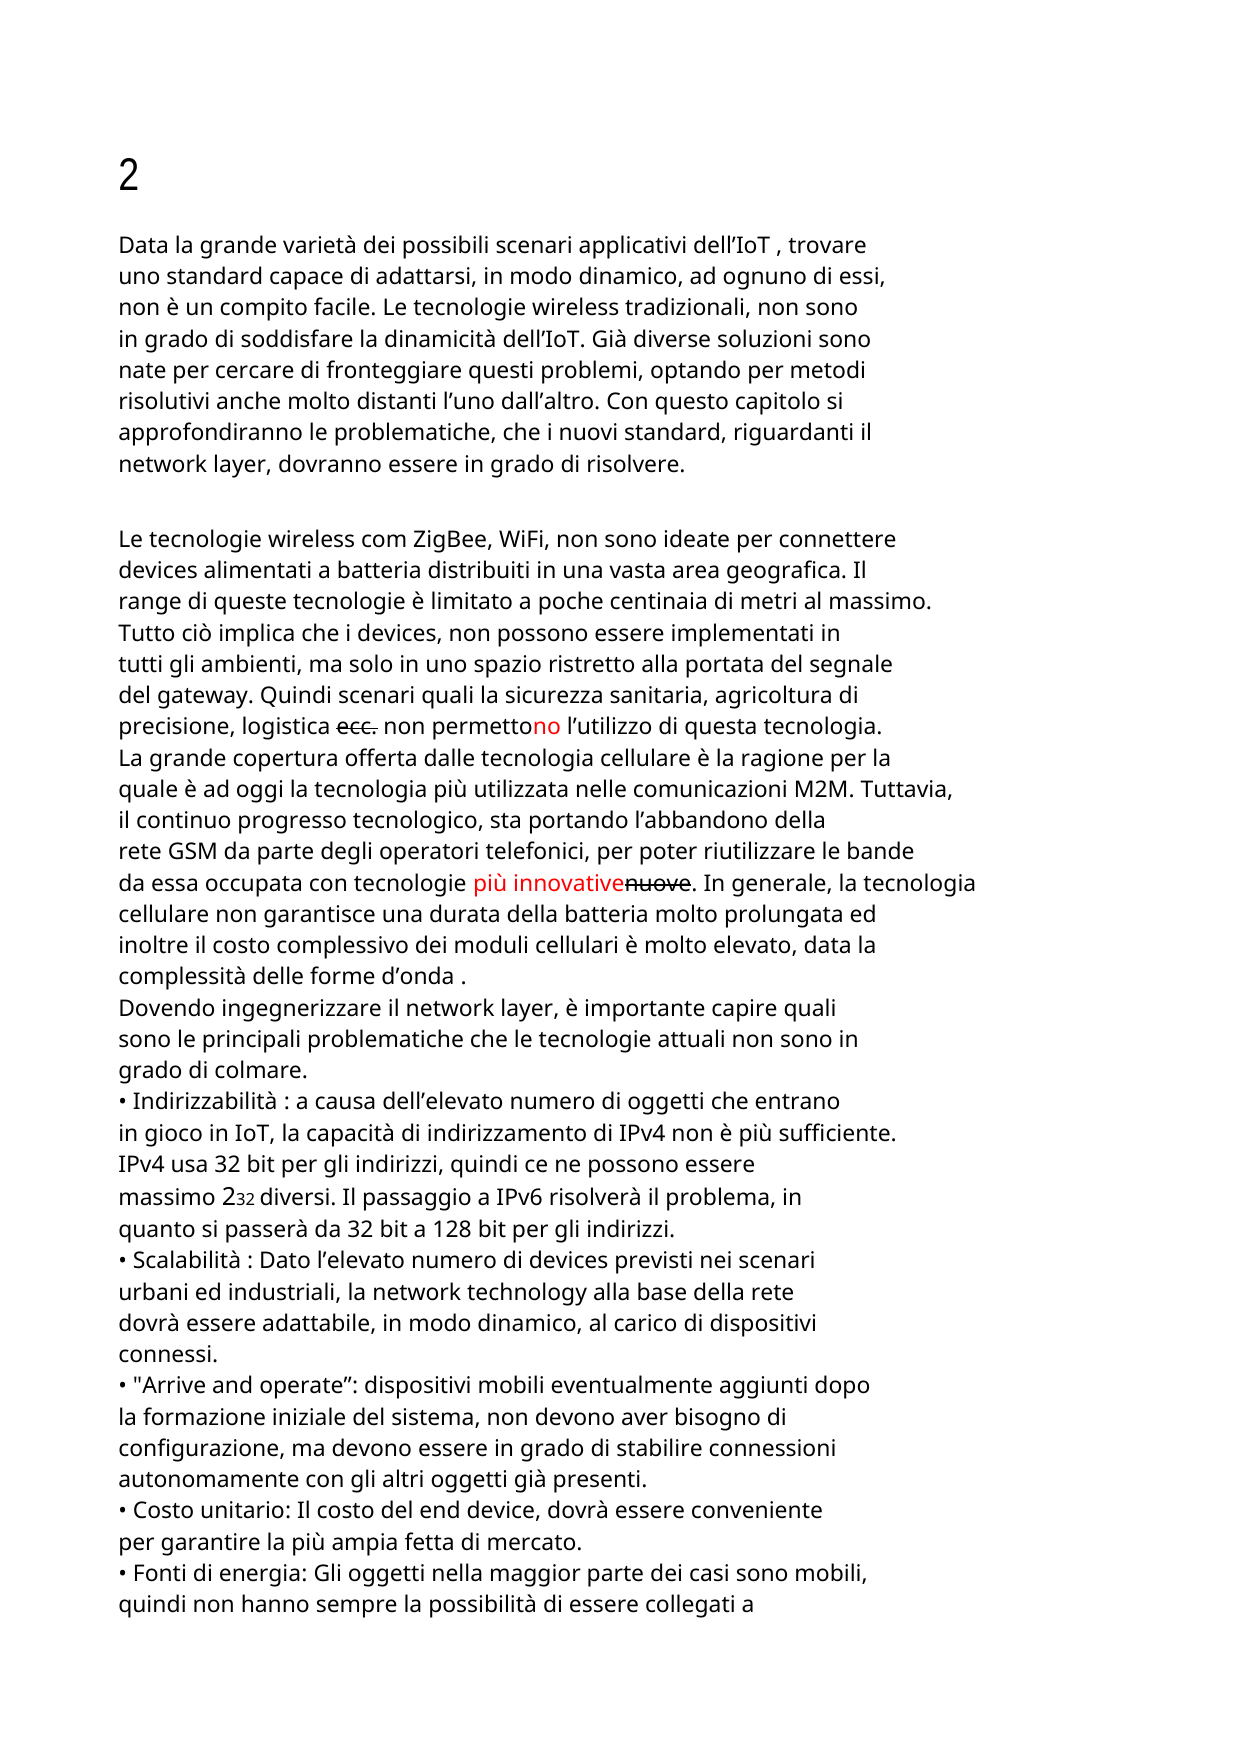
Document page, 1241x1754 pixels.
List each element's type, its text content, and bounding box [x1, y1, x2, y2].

text 2 [118, 148, 1122, 200]
text grado di colmare. [118, 1054, 1122, 1085]
text risolutivi anche molto distanti l’uno dall’altro. Con questo capitolo si [118, 385, 1122, 416]
text per garantire la più ampia fetta di mercato. [118, 1526, 1122, 1557]
text nate per cercare di fronteggiare questi problemi, optando per metodi [118, 354, 1122, 385]
text IPv4 usa 32 bit per gli indirizzi, quindi ce ne possono essere [118, 1148, 1122, 1179]
text in grado di soddisfare la dinamicità dell’IoT. Già diverse soluzioni sono [118, 323, 1122, 354]
text cellulare non garantisce una durata della batteria molto prolungata ed [118, 898, 1122, 929]
text • Costo unitario: Il costo del end device, dovrà essere conveniente [118, 1494, 1122, 1526]
text Tutto ciò implica che i devices, non possono essere implementati in [118, 617, 1122, 648]
text Dovendo ingegnerizzare il network layer, è importante capire quali [118, 992, 1122, 1023]
text • Scalabilità : Dato l’elevato numero di devices previsti nei scenari [118, 1244, 1122, 1276]
text La grande copertura offerta dalle tecnologia cellulare è la ragione per la [118, 742, 1122, 773]
text approfondiranno le problematiche, che i nuovi standard, riguardanti il [118, 416, 1122, 448]
text uno standard capace di adattarsi, in modo dinamico, ad ognuno di essi, [118, 260, 1122, 291]
text massimo 232 diversi. Il passaggio a IPv6 risolverà il problema, in [118, 1179, 1122, 1213]
text la formazione iniziale del sistema, non devono aver bisogno di [118, 1401, 1122, 1432]
text quale è ad oggi la tecnologia più utilizzata nelle comunicazioni M2M. Tuttavia, [118, 773, 1122, 804]
text da essa occupata con tecnologie più innovativenuove. In generale, la tecnologia [118, 867, 1122, 898]
text tutti gli ambienti, ma solo in uno spazio ristretto alla portata del segnale [118, 648, 1122, 679]
text • Indirizzabilità : a causa dell’elevato numero di oggetti che entrano [118, 1085, 1122, 1117]
text complessità delle forme d’onda . [118, 960, 1122, 992]
text inoltre il costo complessivo dei moduli cellulari è molto elevato, data la [118, 929, 1122, 960]
text del gateway. Quindi scenari quali la sicurezza sanitaria, agricoltura di [118, 679, 1122, 710]
text range di queste tecnologie è limitato a poche centinaia di metri al massimo. [118, 585, 1122, 617]
text sono le principali problematiche che le tecnologie attuali non sono in [118, 1023, 1122, 1054]
text dovrà essere adattabile, in modo dinamico, al carico di dispositivi [118, 1307, 1122, 1338]
text • Fonti di energia: Gli oggetti nella maggior parte dei casi sono mobili, [118, 1557, 1122, 1588]
text autonomamente con gli altri oggetti già presenti. [118, 1463, 1122, 1494]
text configurazione, ma devono essere in grado di stabilire connessioni [118, 1432, 1122, 1463]
text il continuo progresso tecnologico, sta portando l’abbandono della [118, 804, 1122, 835]
text connessi. [118, 1338, 1122, 1369]
text quindi non hanno sempre la possibilità di essere collegati a [118, 1588, 1122, 1619]
text precisione, logistica ecc. non permettono l’utilizzo di questa tecnologia. [118, 710, 1122, 742]
text urbani ed industriali, la network technology alla base della rete [118, 1276, 1122, 1307]
text devices alimentati a batteria distribuiti in una vasta area geografica. Il [118, 554, 1122, 585]
text network layer, dovranno essere in grado di risolvere. [118, 448, 1122, 479]
text rete GSM da parte degli operatori telefonici, per poter riutilizzare le bande [118, 835, 1122, 867]
text Data la grande varietà dei possibili scenari applicativi dell’IoT , trovare [118, 229, 1122, 260]
text Le tecnologie wireless com ZigBee, WiFi, non sono ideate per connettere [118, 523, 1122, 554]
text in gioco in IoT, la capacità di indirizzamento di IPv4 non è più sufficiente. [118, 1117, 1122, 1148]
text non è un compito facile. Le tecnologie wireless tradizionali, non sono [118, 291, 1122, 323]
text quanto si passerà da 32 bit a 128 bit per gli indirizzi. [118, 1213, 1122, 1244]
text • "Arrive and operate”: dispositivi mobili eventualmente aggiunti dopo [118, 1369, 1122, 1401]
